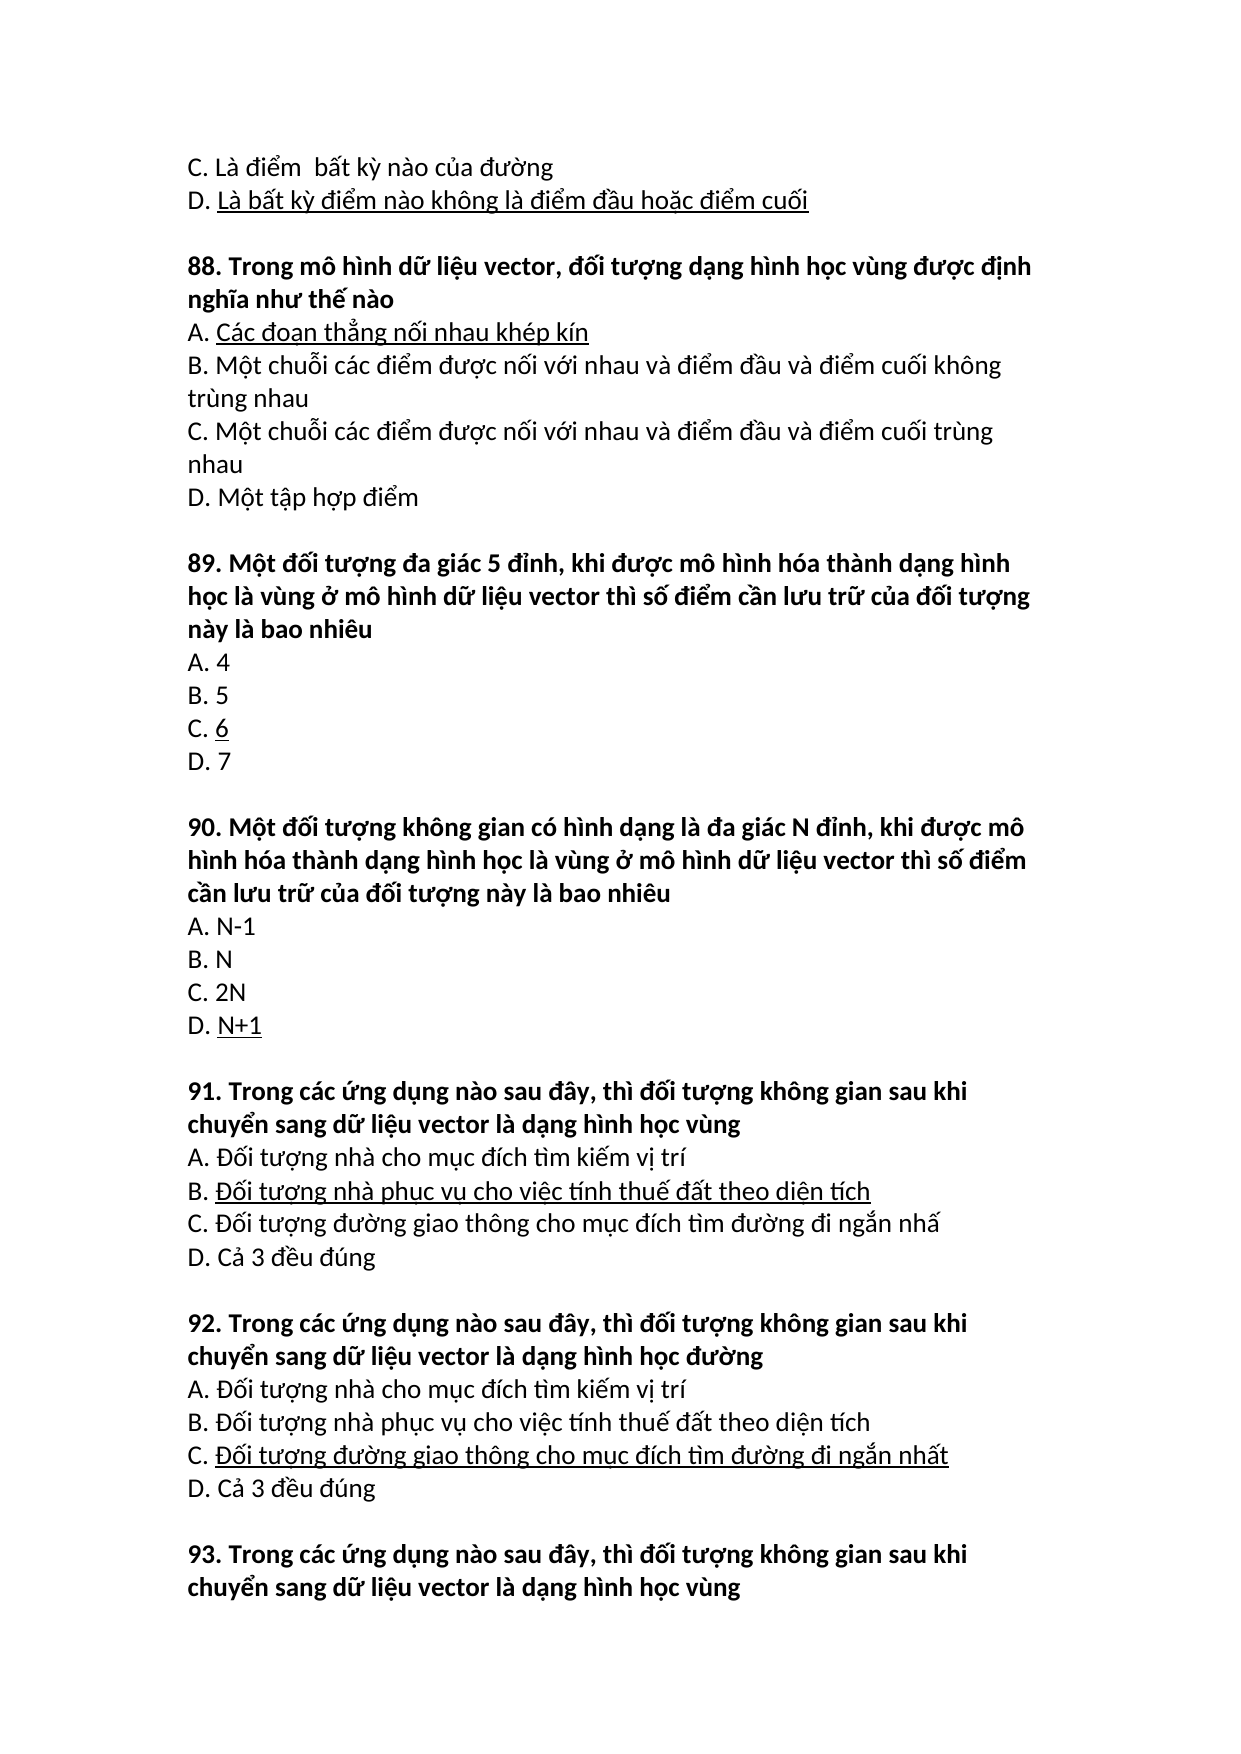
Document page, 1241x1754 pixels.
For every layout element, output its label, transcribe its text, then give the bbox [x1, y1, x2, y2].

list Trong các ứng dụng nào sau đây, thì đối tượng không gian sau khi chuyển sang dữ liệu vector là dạng hình học đường [187, 1306, 1053, 1372]
list 4 [187, 645, 1053, 678]
list Là bất kỳ điểm nào không là điểm đầu hoặc điểm cuối [187, 183, 1053, 216]
list N+1 [187, 1008, 1053, 1042]
list Cả 3 đều đúng [187, 1240, 1053, 1273]
list Đối tượng đường giao thông cho mục đích tìm đường đi ngắn nhất [187, 1438, 1053, 1471]
list Một tập hợp điểm [187, 480, 1053, 513]
list Đối tượng nhà phục vụ cho việc tính thuế đất theo diện tích [187, 1405, 1053, 1438]
list Một chuỗi các điểm được nối với nhau và điểm đầu và điểm cuối trùng nhau [187, 414, 1053, 480]
list Đối tượng nhà cho mục đích tìm kiếm vị trí [187, 1141, 1053, 1174]
list 5 [187, 678, 1053, 711]
list Trong các ứng dụng nào sau đây, thì đối tượng không gian sau khi chuyển sang dữ liệu vector là dạng hình học vùng [187, 1074, 1053, 1141]
list Trong mô hình dữ liệu vector, đối tượng dạng hình học vùng được định nghĩa như thế nào [187, 249, 1053, 315]
list N-1 [187, 909, 1053, 942]
list Đối tượng nhà cho mục đích tìm kiếm vị trí [187, 1372, 1053, 1405]
list Là điểm bất kỳ nào của đường [187, 150, 1053, 183]
list N [187, 942, 1053, 976]
list Một chuỗi các điểm được nối với nhau và điểm đầu và điểm cuối không trùng nhau [187, 348, 1053, 414]
list 7 [187, 744, 1053, 777]
list 6 [187, 711, 1053, 744]
list Một đối tượng không gian có hình dạng là đa giác N đỉnh, khi được mô hình hóa thành dạng hình học là vùng ở mô hình dữ liệu vector thì số điểm cần lưu trữ của đối tượng này là bao nhiêu [187, 810, 1053, 909]
list Một đối tượng đa giác 5 đỉnh, khi được mô hình hóa thành dạng hình học là vùng ở mô hình dữ liệu vector thì số điểm cần lưu trữ của đối tượng này là bao nhiêu [187, 546, 1053, 645]
list 2N [187, 976, 1053, 1008]
list Cả 3 đều đúng [187, 1471, 1053, 1504]
list Các đoạn thẳng nối nhau khép kín [187, 315, 1053, 348]
list Trong các ứng dụng nào sau đây, thì đối tượng không gian sau khi chuyển sang dữ liệu vector là dạng hình học vùng [187, 1537, 1053, 1603]
list Đối tượng nhà phục vụ cho việc tính thuế đất theo diện tích [187, 1174, 1053, 1207]
list Đối tượng đường giao thông cho mục đích tìm đường đi ngắn nhấ [187, 1207, 1053, 1240]
